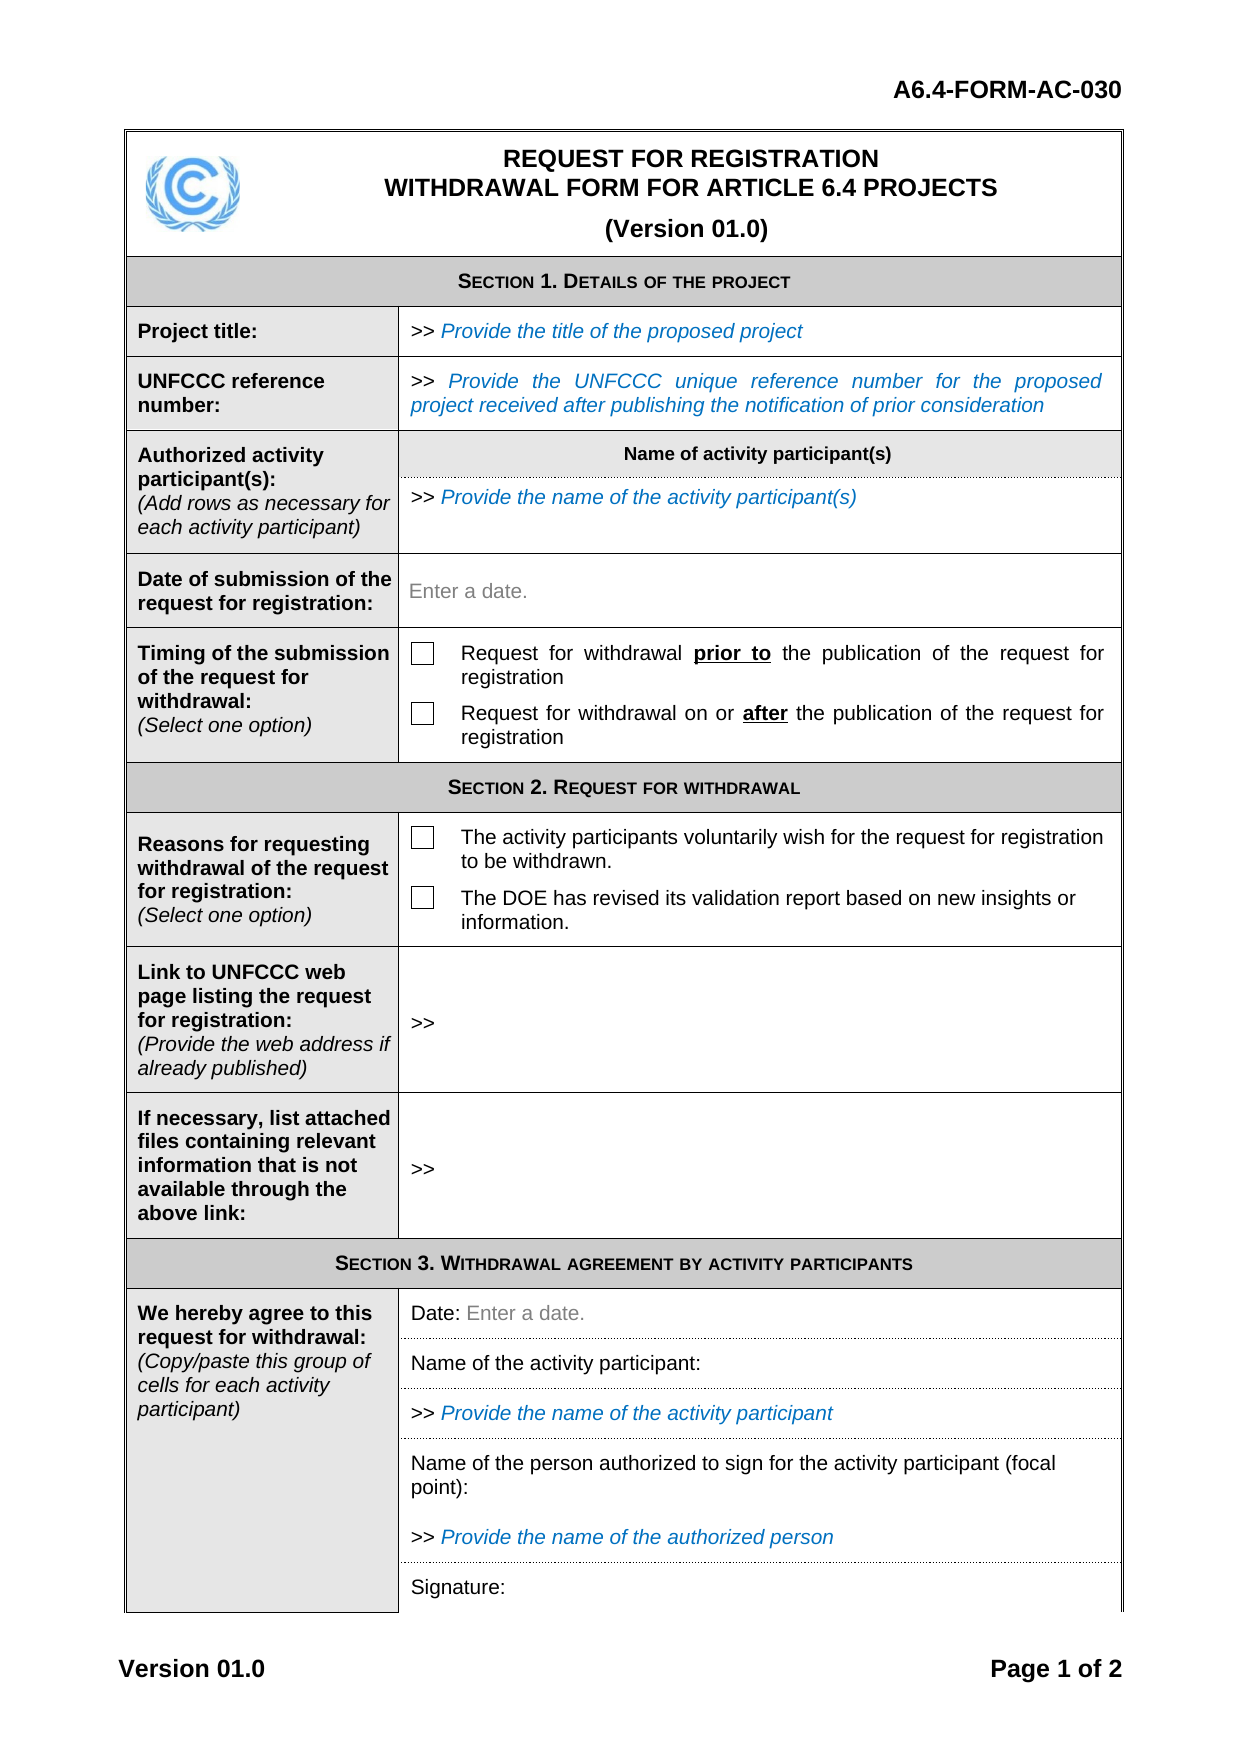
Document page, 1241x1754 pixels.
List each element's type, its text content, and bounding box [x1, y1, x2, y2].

table_cell Reasons for requesting withdrawal of the request for registration: (Select one option) [127, 813, 398, 946]
table_cell >> Provide the UNFCCC unique reference number for the proposed project received after publishing the notification of prior consideration [399, 357, 1121, 429]
table_cell We hereby agree to this request for withdrawal: (Copy/paste this group of cells for each activity participant) [127, 1289, 398, 1612]
table_cell >> [399, 947, 1121, 1092]
table_cell Name of the activity participant: [399, 1338, 1121, 1388]
table_cell Date: [399, 1289, 1121, 1338]
table_cell UNFCCC reference number: [127, 357, 398, 429]
picture [145, 156, 240, 232]
table_cell Link to UNFCCC web page listing the request for registration: (Provide the web address if already published) [127, 947, 398, 1092]
table_cell Project title: [127, 307, 398, 356]
table_cell >> Provide the title of the proposed project [399, 307, 1121, 356]
table_cell Signature: [399, 1562, 1121, 1612]
table_cell >> Provide the name of the activity participant [399, 1388, 1121, 1438]
table_cell >> Provide the name of the authorized person [399, 1512, 1121, 1562]
table_header REQUEST FOR REGISTRATION WITHDRAWAL FORM FOR ARTICLE 6.4 PROJECTS (Version 01.0) [251, 132, 1121, 256]
table_header [127, 132, 251, 256]
table_cell If necessary, list attached files containing relevant information that is not available through the above link: [127, 1093, 398, 1238]
table_cell The activity participants voluntarily wish for the request for registration to be withdrawn. The DOE has revised its validation report based on new insights or information. [399, 813, 1121, 946]
table_cell Name of activity participant(s) [399, 431, 1121, 477]
table_cell >> Provide the name of the activity participant(s) [399, 477, 1121, 553]
table_cell >> [399, 1093, 1121, 1238]
table_cell Date of submission of the request for registration: [127, 554, 398, 627]
table_cell Timing of the submission of the request for withdrawal: (Select one option) [127, 628, 398, 762]
table_cell Authorized activity participant(s): (Add rows as necessary for each activity participant) [127, 431, 398, 553]
table_cell [399, 554, 1121, 627]
table_cell Section 1. Details of the project [127, 257, 1121, 306]
table_cell Section 3. Withdrawal agreement by activity participants [127, 1239, 1121, 1288]
table_cell Name of the person authorized to sign for the activity participant (focal point): [399, 1438, 1121, 1512]
table_cell Section 2. Request for withdrawal [127, 763, 1121, 812]
table_cell Request for withdrawal prior to the publication of the request for registration Request for withdrawal on or after the publication of the request for registration [399, 628, 1121, 762]
